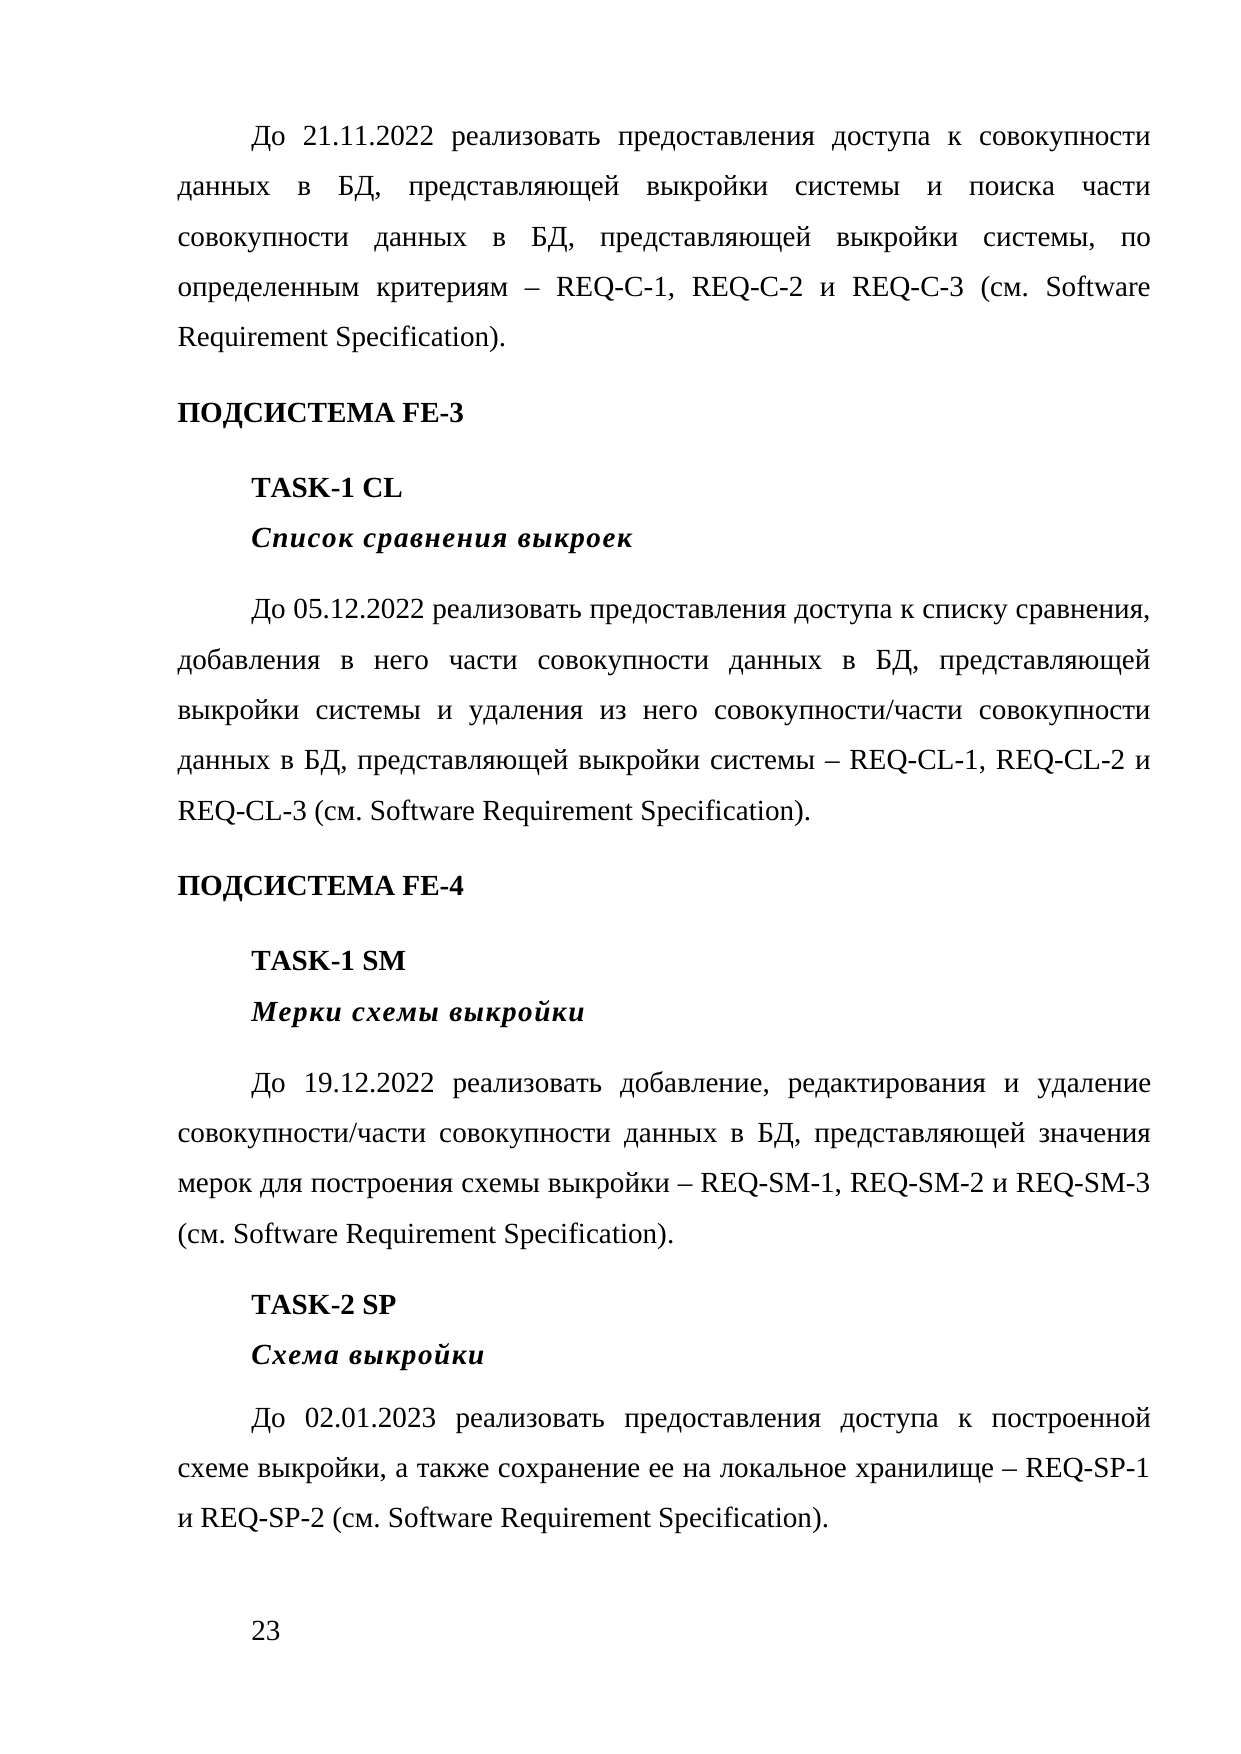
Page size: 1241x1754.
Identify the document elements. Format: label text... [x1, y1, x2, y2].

subtitle ПОДСИСТЕМА FE-4 [177, 868, 1152, 902]
text TASK-1 SM [177, 943, 1152, 977]
text До 05.12.2022 реализовать предоставления доступа к списку сравнения, добавления в него части совокупности данных в БД, представляющей выкройки системы и удаления из него совокупности/части совокупности данных в БД, представляющей выкройки системы – REQ-CL-1, REQ-CL-2 и REQ-CL-3 (см. Software Requirement Specification). [177, 591, 1152, 826]
text TASK-2 SP [177, 1287, 1152, 1320]
text До 21.11.2022 реализовать предоставления доступа к совокупности данных в БД, представляющей выкройки системы и поиска части совокупности данных в БД, представляющей выкройки системы, по определенным критериям – REQ-C-1, REQ-C-2 и REQ-C-3 (см. Software Requirement Specification). [177, 118, 1152, 353]
text Мерки схемы выкройки [177, 994, 1152, 1027]
text До 02.01.2023 реализовать предоставления доступа к построенной схеме выкройки, а также сохранение ее на локальное хранилище – REQ-SP-1 и REQ-SP-2 (см. Software Requirement Specification). [177, 1400, 1152, 1534]
text Список сравнения выкроек [177, 520, 1152, 554]
text Схема выкройки [177, 1337, 1152, 1371]
subtitle ПОДСИСТЕМА FE-3 [177, 395, 1152, 428]
text TASK-1 CL [177, 470, 1152, 503]
text До 19.12.2022 реализовать добавление, редактирования и удаление совокупности/части совокупности данных в БД, представляющей значения мерок для построения схемы выкройки – REQ-SM-1, REQ-SM-2 и REQ-SM-3 (см. Software Requirement Specification). [177, 1065, 1152, 1249]
